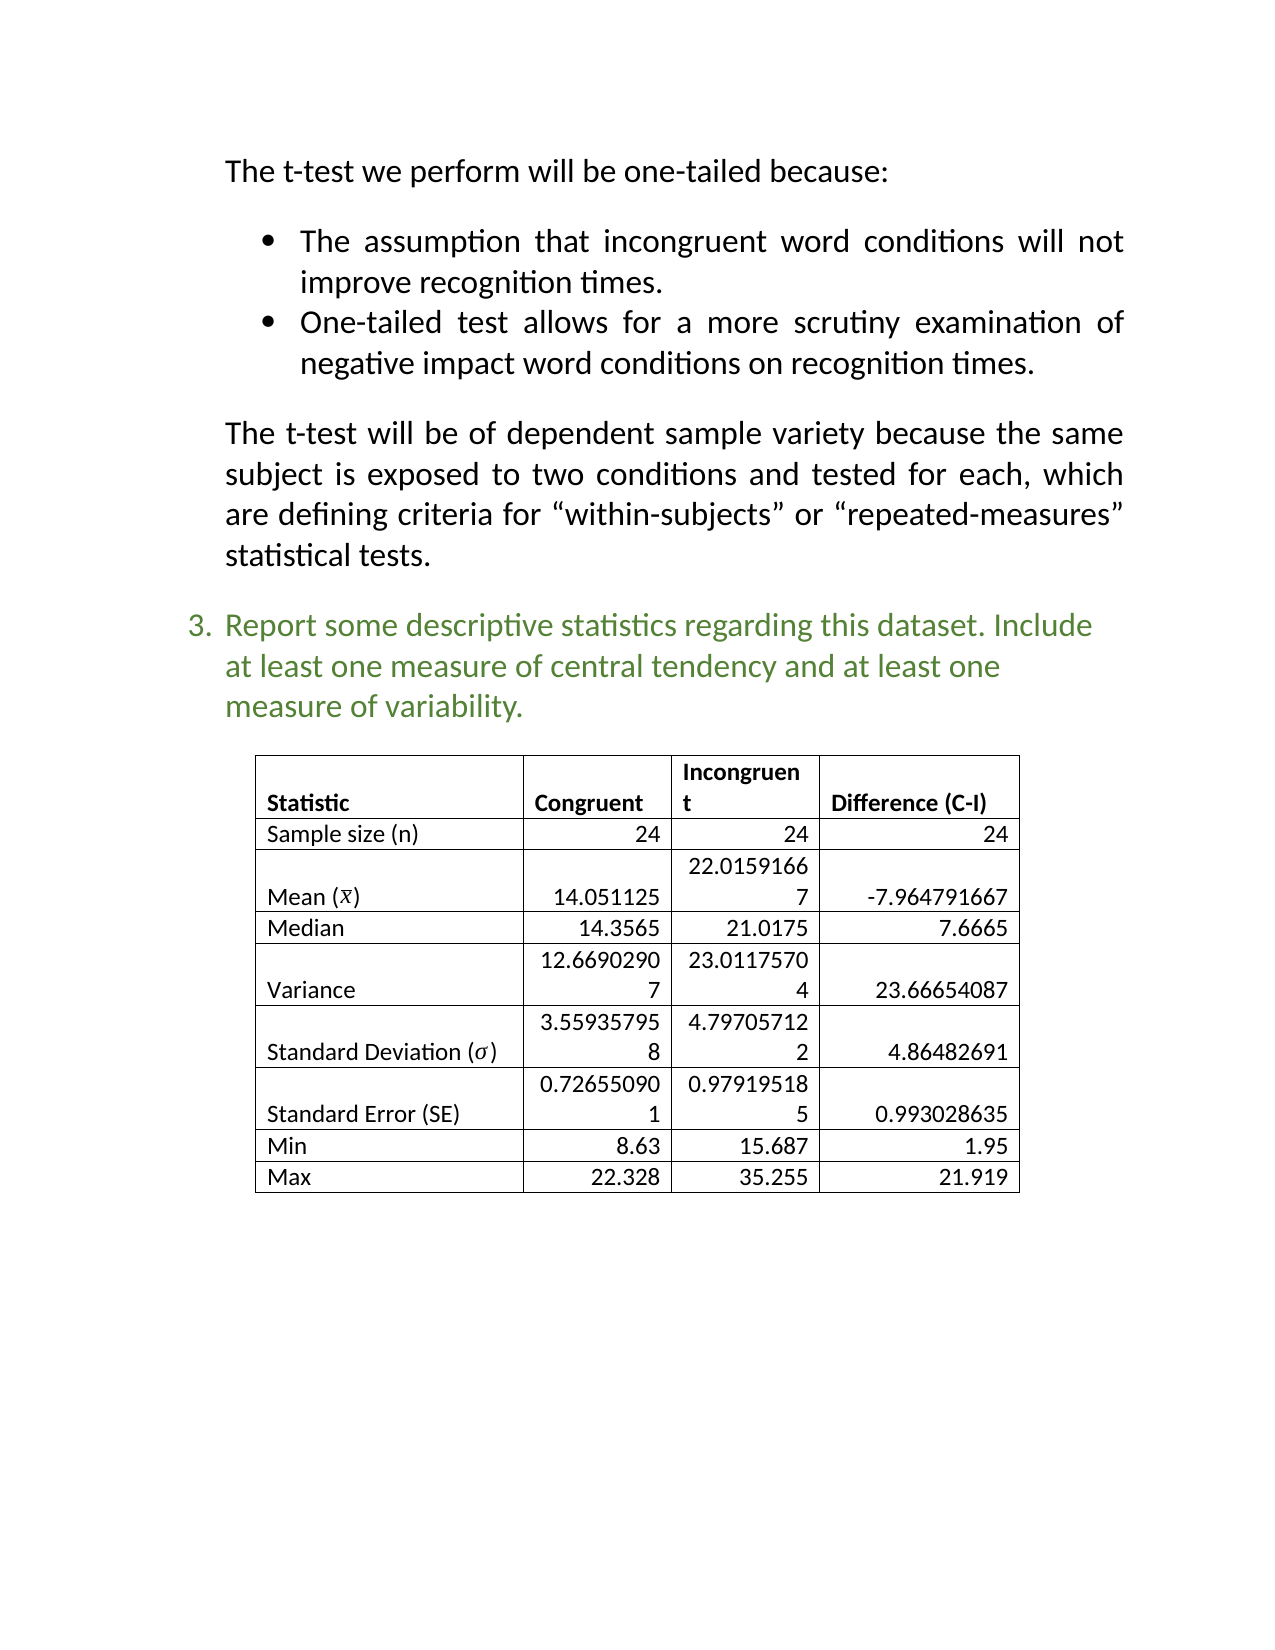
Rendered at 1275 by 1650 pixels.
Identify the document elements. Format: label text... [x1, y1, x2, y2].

table_cell 1.95 [820, 1130, 1019, 1161]
table_cell 14.3565 [524, 912, 671, 943]
table_cell 4.86482691 [820, 1006, 1019, 1067]
table_cell 0.726550901 [524, 1068, 671, 1129]
table_cell 24 [820, 819, 1019, 849]
table_cell 22.01591667 [672, 850, 819, 911]
table_cell Variance [256, 944, 523, 1005]
table_header Statistic [256, 756, 523, 817]
list Report some descriptive statistics regarding this dataset. Include at least one measure of central tendency and at least one measure of variability. [187, 604, 1125, 726]
table_cell 12.66902907 [524, 944, 671, 1005]
table_cell Median [256, 912, 523, 943]
table_cell Max [256, 1162, 523, 1192]
table_cell 22.328 [524, 1162, 671, 1192]
table_cell 4.797057122 [672, 1006, 819, 1067]
table_cell Standard Error (SE) [256, 1068, 523, 1129]
list The assumption that incongruent word conditions will not improve recognition times. [262, 220, 1125, 301]
table_cell 35.255 [672, 1162, 819, 1192]
table_cell 23.66654087 [820, 944, 1019, 1005]
list One-tailed test allows for a more scrutiny examination of negative impact word conditions on recognition times. [262, 301, 1125, 383]
table_cell 24 [524, 819, 671, 849]
table_cell 0.979195185 [672, 1068, 819, 1129]
table_cell 8.63 [524, 1130, 671, 1161]
table_header Incongruent [672, 756, 819, 817]
table_cell -7.964791667 [820, 850, 1019, 911]
table_cell 23.01175704 [672, 944, 819, 1005]
table_cell 21.0175 [672, 912, 819, 943]
table_cell 21.919 [820, 1162, 1019, 1192]
table_cell 24 [672, 819, 819, 849]
table_cell 3.559357958 [524, 1006, 671, 1067]
table_cell 14.051125 [524, 850, 671, 911]
table_cell Standard Deviation () [256, 1006, 523, 1067]
table_cell 7.6665 [820, 912, 1019, 943]
table_header Congruent [524, 756, 671, 817]
table_header Difference (C-I) [820, 756, 1019, 817]
table_cell Sample size (n) [256, 819, 523, 849]
table_cell 15.687 [672, 1130, 819, 1161]
table_cell Min [256, 1130, 523, 1161]
table_cell 0.993028635 [820, 1068, 1019, 1129]
table_cell Mean () [256, 850, 523, 911]
text The t-test we perform will be one-tailed because: [225, 150, 1125, 191]
